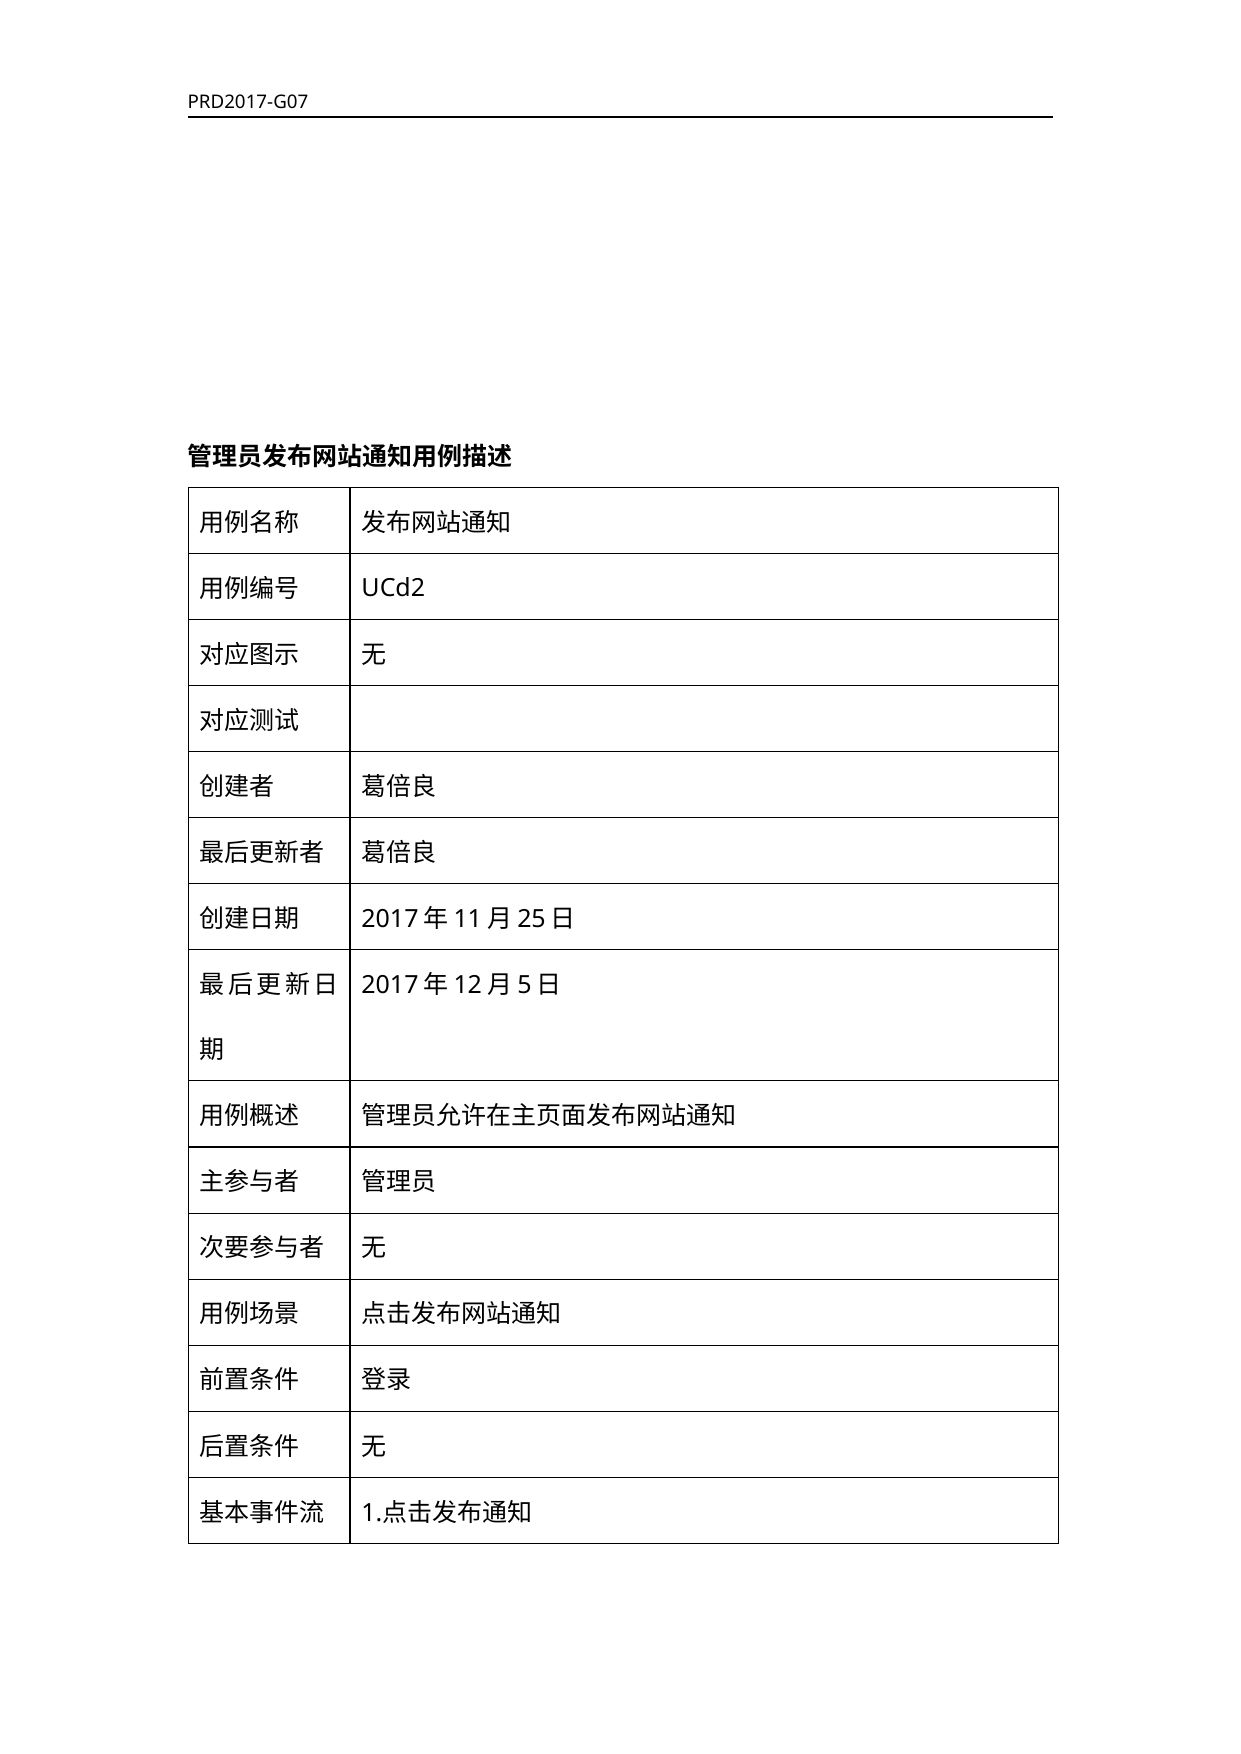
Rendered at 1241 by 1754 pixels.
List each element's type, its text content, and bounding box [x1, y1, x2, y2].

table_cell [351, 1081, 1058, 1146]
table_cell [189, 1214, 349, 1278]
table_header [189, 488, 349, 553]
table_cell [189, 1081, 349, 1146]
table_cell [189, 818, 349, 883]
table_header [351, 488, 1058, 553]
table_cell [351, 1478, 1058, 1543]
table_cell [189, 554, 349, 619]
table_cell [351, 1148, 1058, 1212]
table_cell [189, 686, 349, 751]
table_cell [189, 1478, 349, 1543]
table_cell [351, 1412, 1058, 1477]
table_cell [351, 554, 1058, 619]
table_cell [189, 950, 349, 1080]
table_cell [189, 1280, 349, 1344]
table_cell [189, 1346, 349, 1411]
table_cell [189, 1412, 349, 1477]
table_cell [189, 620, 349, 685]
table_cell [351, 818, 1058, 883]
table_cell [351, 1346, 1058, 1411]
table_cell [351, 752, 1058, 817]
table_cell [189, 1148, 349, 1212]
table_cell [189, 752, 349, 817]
text 管理员发布网站通知用例描述 [187, 422, 1053, 487]
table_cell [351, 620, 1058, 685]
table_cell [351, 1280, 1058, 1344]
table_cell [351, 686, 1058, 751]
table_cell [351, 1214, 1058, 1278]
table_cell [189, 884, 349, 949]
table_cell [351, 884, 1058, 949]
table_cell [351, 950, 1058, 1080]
